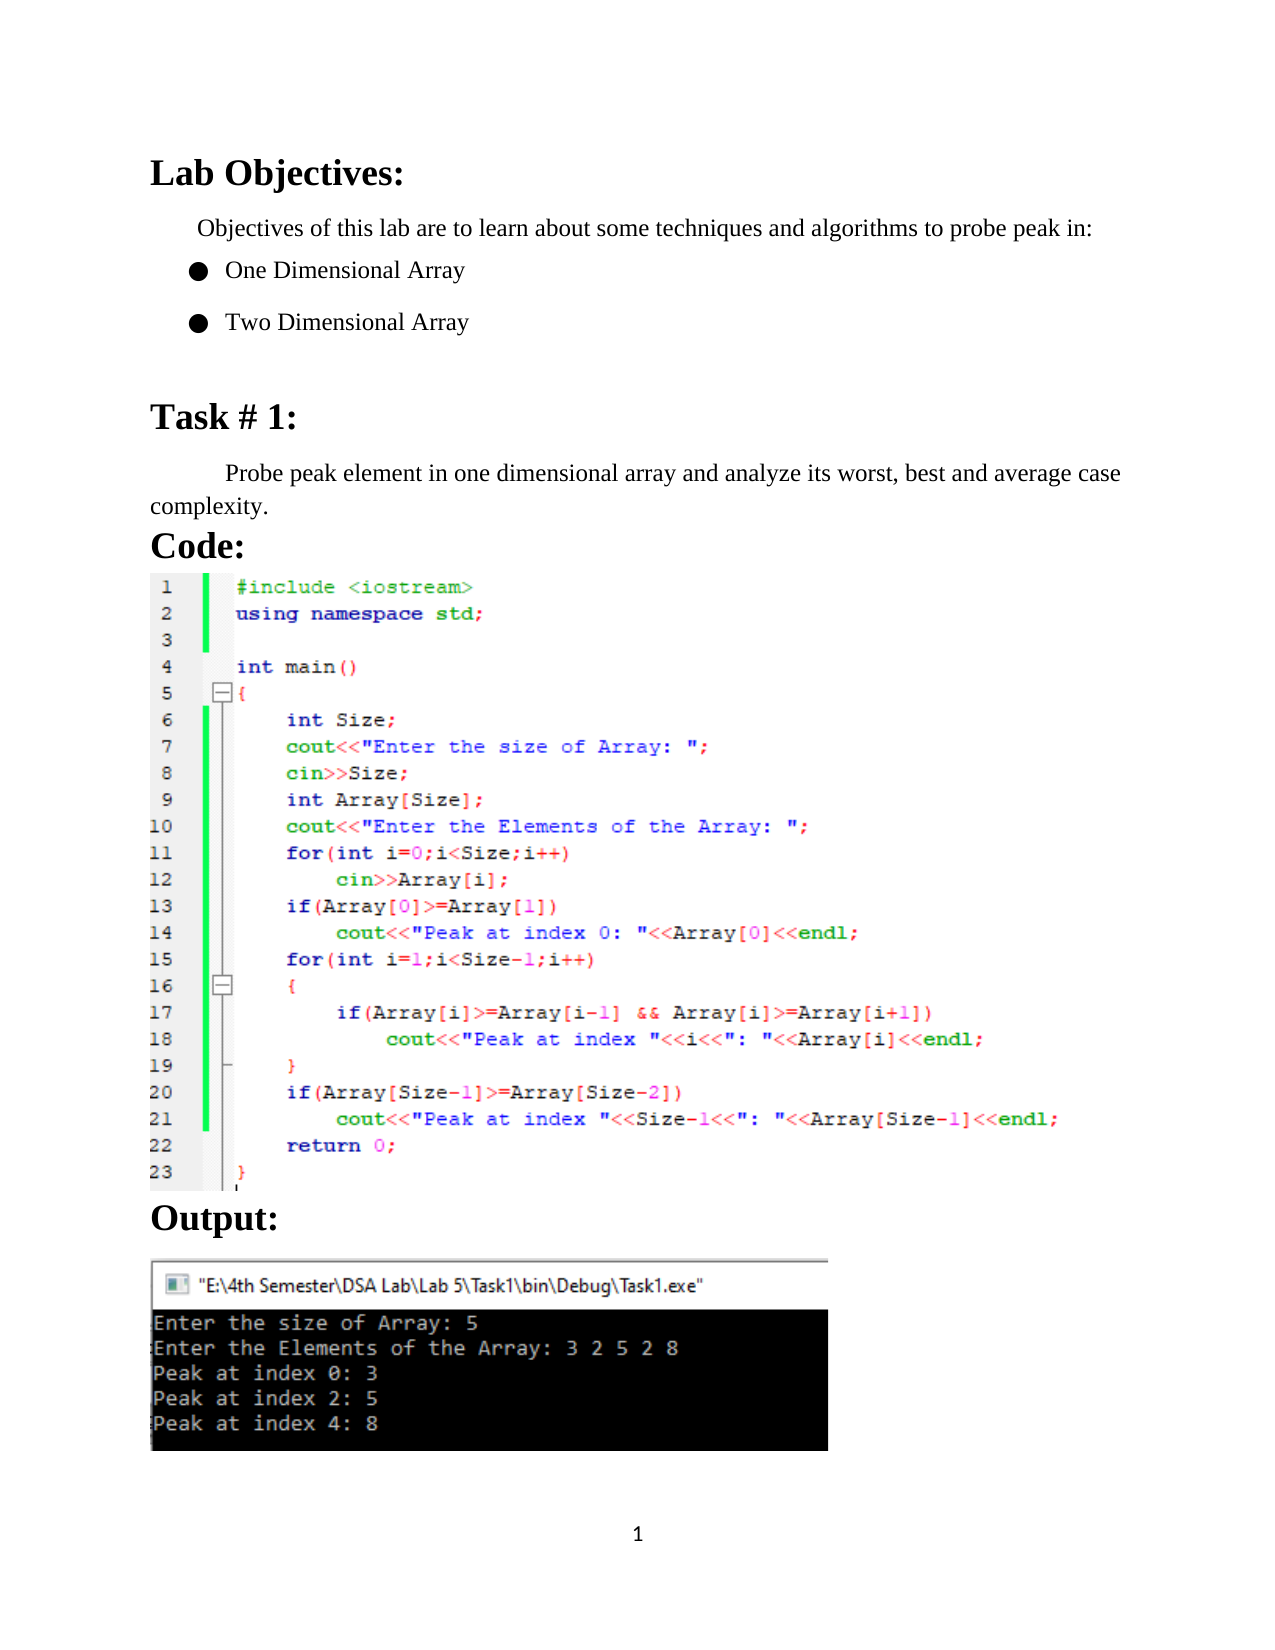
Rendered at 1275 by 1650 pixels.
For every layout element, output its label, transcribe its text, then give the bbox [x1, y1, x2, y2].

text Output: [150, 1195, 1125, 1238]
picture [150, 573, 1072, 1191]
picture [150, 1258, 829, 1451]
list Two Dimensional Array [187, 293, 1125, 344]
text Code: [150, 524, 1125, 567]
text Probe peak element in one dimensional array and analyze its worst, best and average case complexity. [150, 458, 1125, 520]
text Objectives of this lab are to learn about some techniques and algorithms to probe peak in: [150, 213, 1125, 242]
list One Dimensional Array [187, 242, 1125, 293]
text Task # 1: [150, 395, 1125, 438]
text Lab Objectives: [150, 150, 1125, 193]
